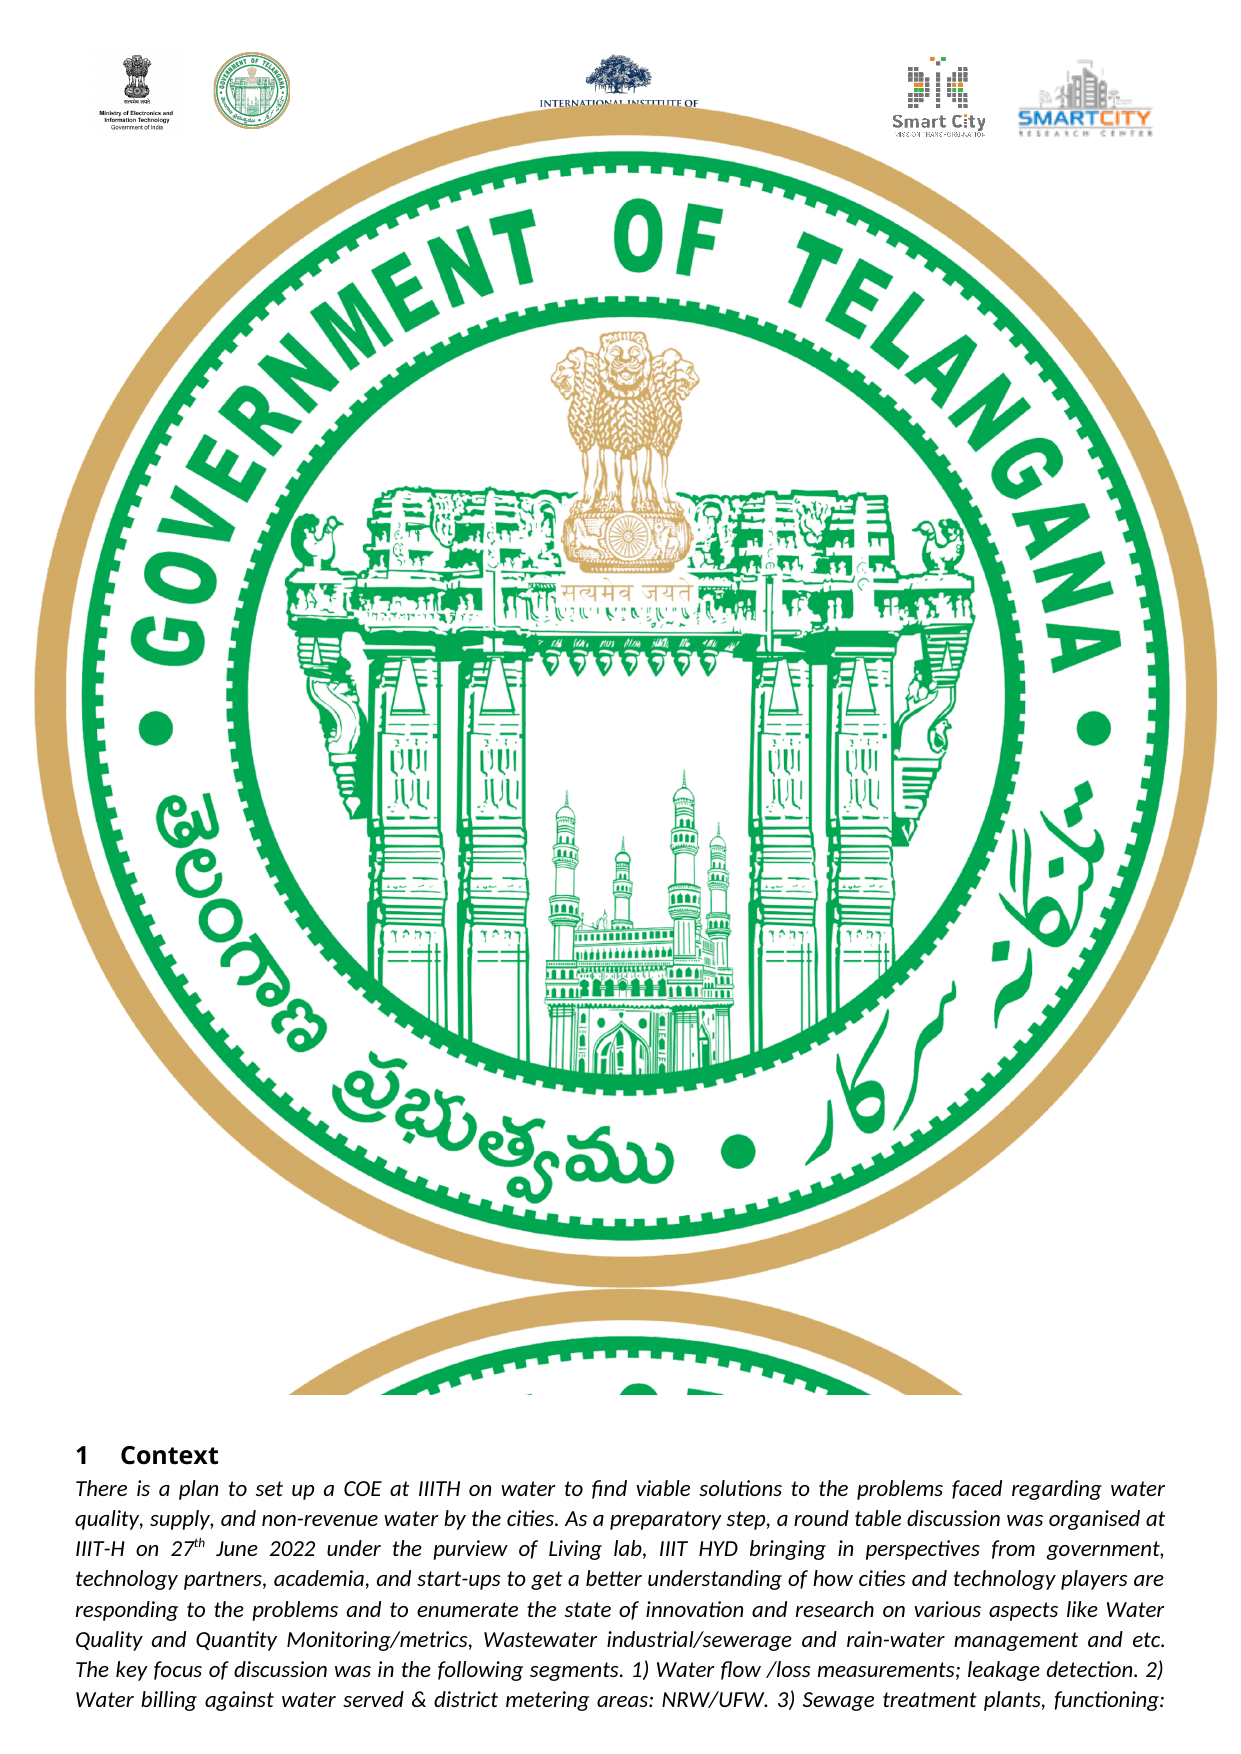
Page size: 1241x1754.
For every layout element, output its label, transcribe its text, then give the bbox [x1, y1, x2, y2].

picture [33, 47, 1218, 1395]
text There is a plan to set up a COE at IIITH on water to find viable solutions to the problems faced regarding water quality, supply, and non-revenue water by the cities. As a preparatory step, a round table discussion was organised at IIIT-H on 27th June 2022 under the purview of Living lab, IIIT HYD bringing in perspectives from government, technology partners, academia, and start-ups to get a better understanding of how cities and technology players are responding to the problems and to enumerate the state of innovation and research on various aspects like Water Quality and Quantity Monitoring/metrics, Wastewater industrial/sewerage and rain-water management and etc. The key focus of discussion was in the following segments. 1) Water flow /loss measurements; leakage detection. 2) Water billing against water served & district metering areas: NRW/UFW. 3) Sewage treatment plants, functioning: quality / quantity measurements 4) Better services: water leakage detection, sewage overflows. Manholes leakage detection etc. Considering the same, the current position paper objective is to summarise the key points and way forward action plan. [75, 1474, 1166, 1713]
list Context [75, 1437, 1217, 1472]
